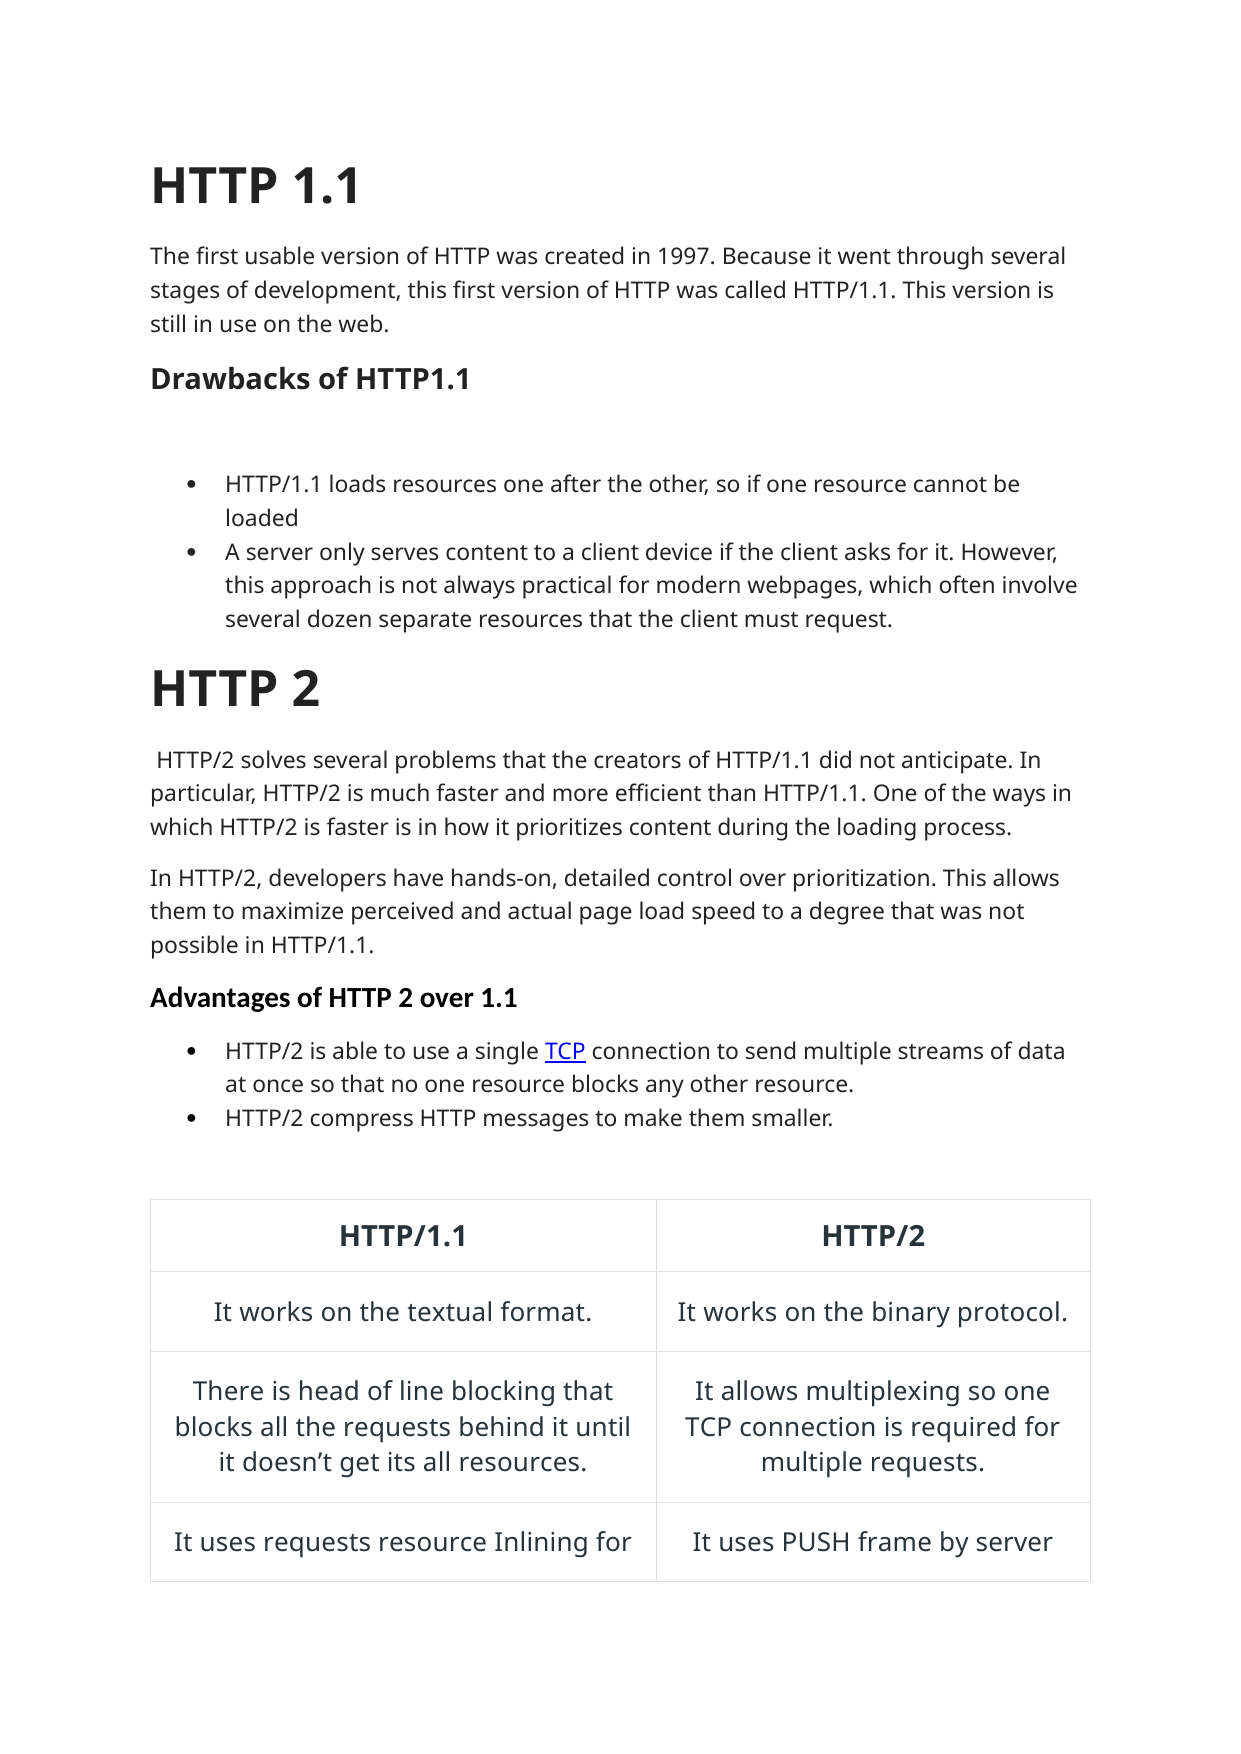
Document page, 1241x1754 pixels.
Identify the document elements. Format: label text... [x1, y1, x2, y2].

text Advantages of HTTP 2 over 1.1 [150, 979, 1090, 1015]
table_cell It allows multiplexing so one TCP connection is required for multiple requests. [657, 1352, 1090, 1501]
table_cell It works on the textual format. [151, 1272, 656, 1351]
list HTTP/1.1 loads resources one after the other, so if one resource cannot be loaded [187, 468, 1090, 533]
list A server only serves content to a client device if the client asks for it. However, this approach is not always practical for modern webpages, which often involve several dozen separate resources that the client must request. [187, 536, 1090, 634]
table_cell There is head of line blocking that blocks all the requests behind it until it doesn’t get its all resources. [151, 1352, 656, 1501]
table_cell It works on the binary protocol. [657, 1272, 1090, 1351]
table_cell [151, 1503, 656, 1581]
text The first usable version of HTTP was created in 1997. Because it went through several stages of development, this first version of HTTP was called HTTP/1.1. This version is still in use on the web. [150, 240, 1090, 339]
text HTTP 2 [150, 653, 1090, 722]
table_header HTTP/2 [657, 1200, 1090, 1271]
text HTTP/2 solves several problems that the creators of HTTP/1.1 did not anticipate. In particular, HTTP/2 is much faster and more efficient than HTTP/1.1. One of the ways in which HTTP/2 is faster is in how it prioritizes content during the loading process. [150, 744, 1090, 842]
text Drawbacks of HTTP1.1 [150, 358, 1090, 398]
table_header HTTP/1.1 [151, 1200, 656, 1271]
text HTTP 1.1 [150, 150, 1090, 218]
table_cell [657, 1503, 1090, 1581]
list HTTP/2 is able to use a single TCP connection to send multiple streams of data at once so that no one resource blocks any other resource. [187, 1034, 1090, 1099]
list HTTP/2 compress HTTP messages to make them smaller. [187, 1102, 1090, 1133]
text In HTTP/2, developers have hands-on, detailed control over prioritization. This allows them to maximize perceived and actual page load speed to a degree that was not possible in HTTP/1.1. [150, 862, 1090, 960]
